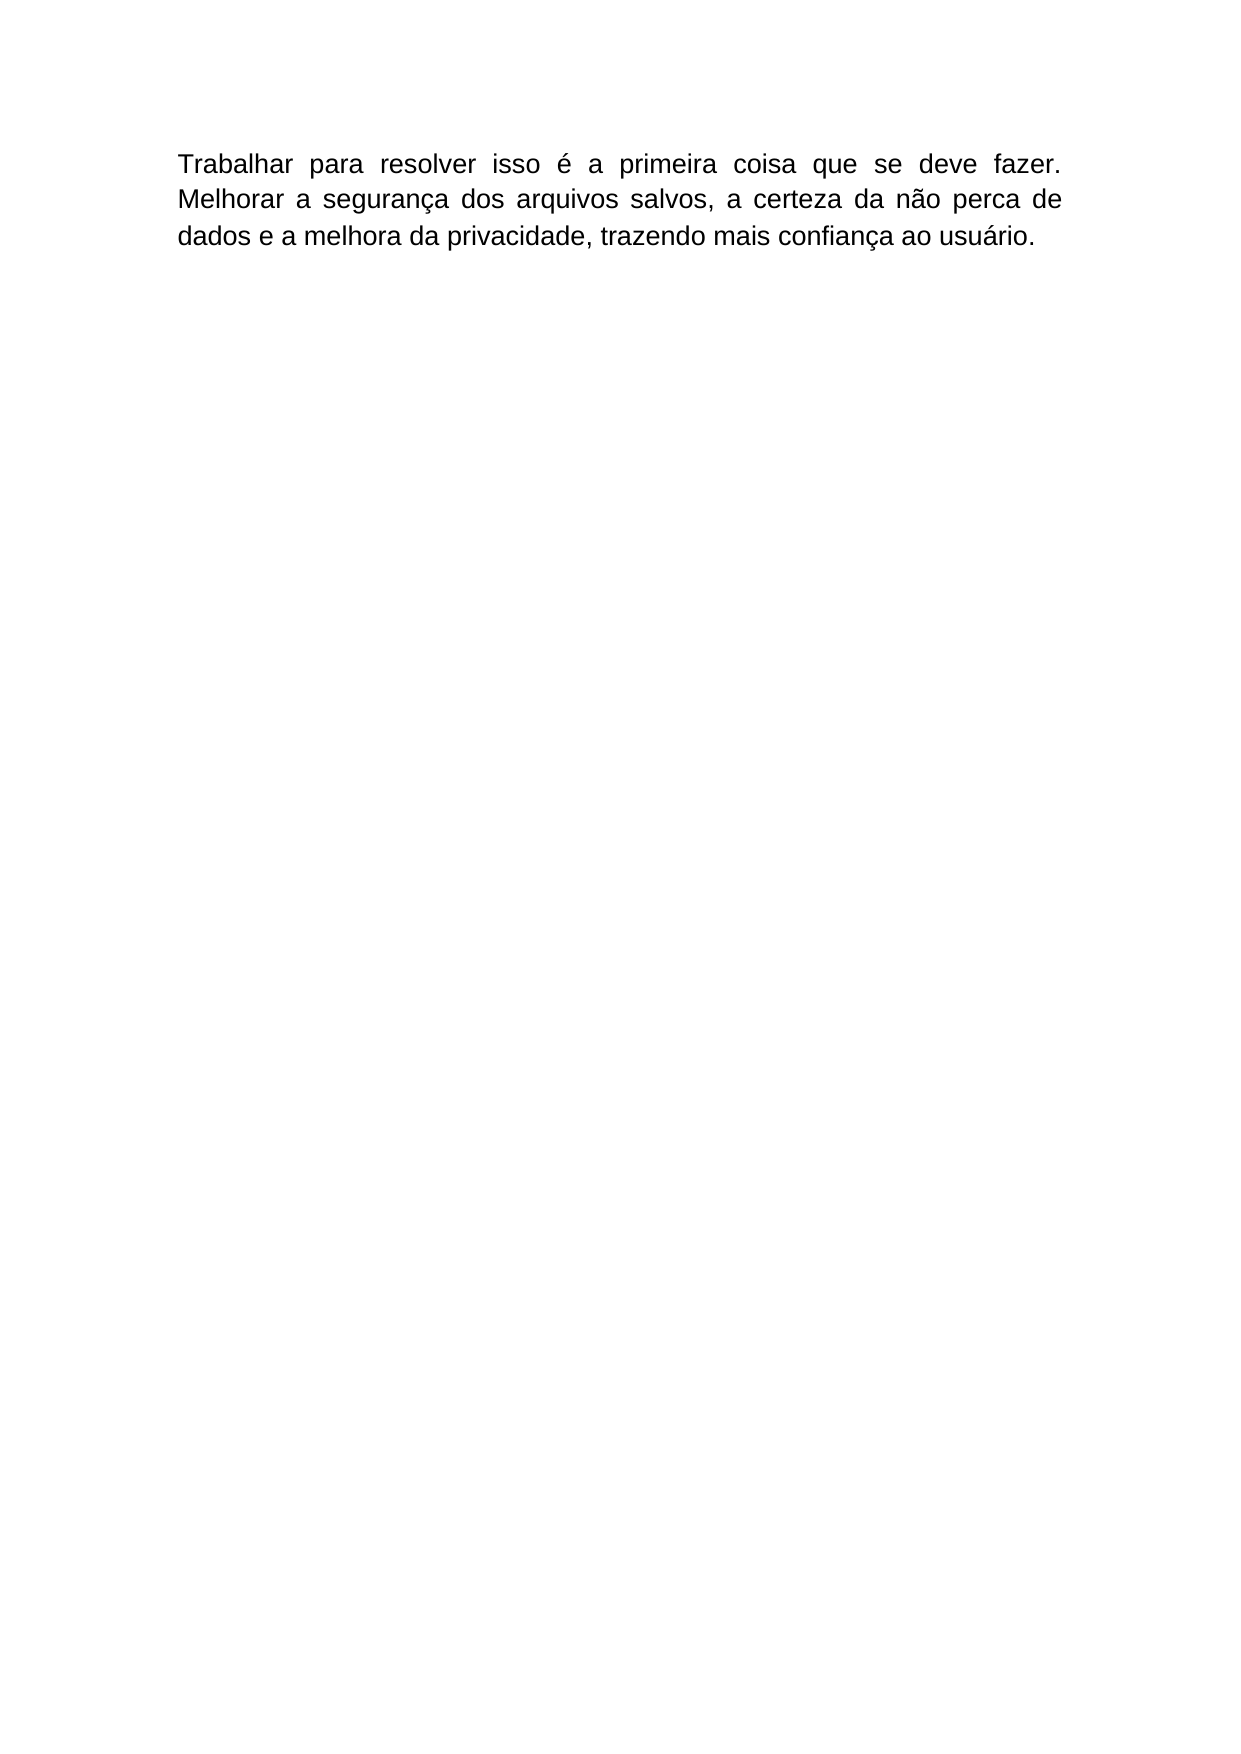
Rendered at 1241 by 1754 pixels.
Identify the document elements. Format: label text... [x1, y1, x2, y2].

text Trabalhar para resolver isso é a primeira coisa que se deve fazer. Melhorar a segurança dos arquivos salvos, a certeza da não perca de dados e a melhora da privacidade, trazendo mais confiança ao usuário. [177, 148, 1063, 251]
